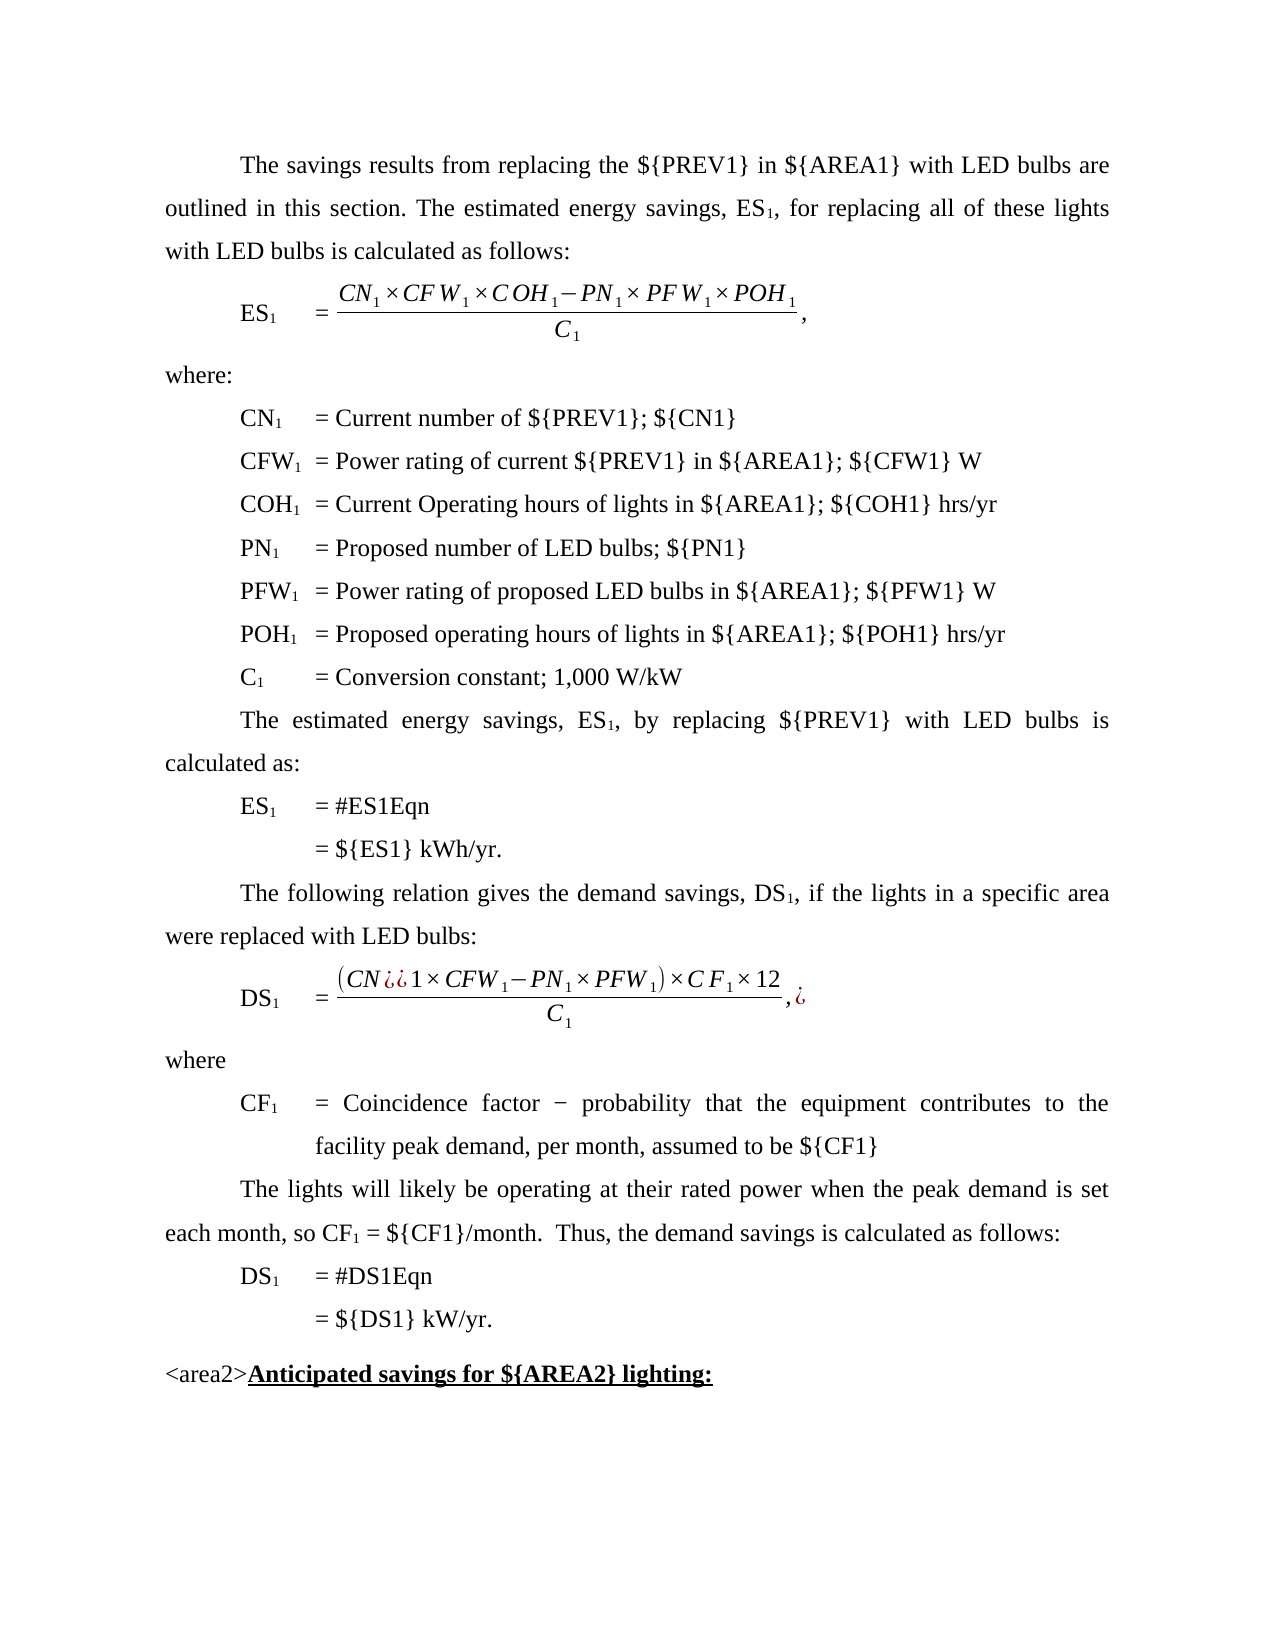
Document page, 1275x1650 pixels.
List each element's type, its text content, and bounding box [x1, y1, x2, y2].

text DS1 = #DS1Eqn [165, 1261, 1110, 1289]
text CF1 = Coincidence factor − probability that the equipment contributes to the facility peak demand, per month, assumed to be ${CF1} [240, 1088, 1110, 1160]
text C1 = Conversion constant; 1,000 W/kW [165, 662, 1110, 691]
text <area2>Anticipated savings for ${AREA2} lighting: [165, 1359, 1110, 1388]
text = ${ES1} kWh/yr. [240, 834, 1110, 863]
text PN1 = Proposed number of LED bulbs; ${PN1} [165, 533, 1110, 561]
text DS1 = [240, 964, 1110, 1031]
text PFW1 = Power rating of proposed LED bulbs in ${AREA1}; ${PFW1} W [165, 576, 1110, 604]
text POH1 = Proposed operating hours of lights in ${AREA1}; ${POH1} hrs/yr [165, 619, 1110, 648]
text The lights will likely be operating at their rated power when the peak demand is set each month, so CF1 = ${CF1}/month. Thus, the demand savings is calculated as follows: [165, 1174, 1110, 1246]
text The estimated energy savings, ES1, by replacing ${PREV1} with LED bulbs is calculated as: [165, 705, 1110, 777]
text where [165, 1045, 1110, 1074]
text COH1 = Current Operating hours of lights in ${AREA1}; ${COH1} hrs/yr [165, 489, 1110, 518]
text The savings results from replacing the ${PREV1} in ${AREA1} with LED bulbs are outlined in this section. The estimated energy savings, ES1, for replacing all of these lights with LED bulbs is calculated as follows: [165, 150, 1110, 265]
text = ${DS1} kW/yr. [240, 1304, 1110, 1333]
text ES1 = #ES1Eqn [165, 791, 1110, 820]
text CN1 = Current number of ${PREV1}; ${CN1} [165, 403, 1110, 432]
text CFW1 = Power rating of current ${PREV1} in ${AREA1}; ${CFW1} W [165, 446, 1110, 475]
text The following relation gives the demand savings, DS1, if the lights in a specific area were replaced with LED bulbs: [165, 878, 1110, 949]
text ES1 = [165, 279, 1110, 346]
text where: [165, 360, 1110, 389]
